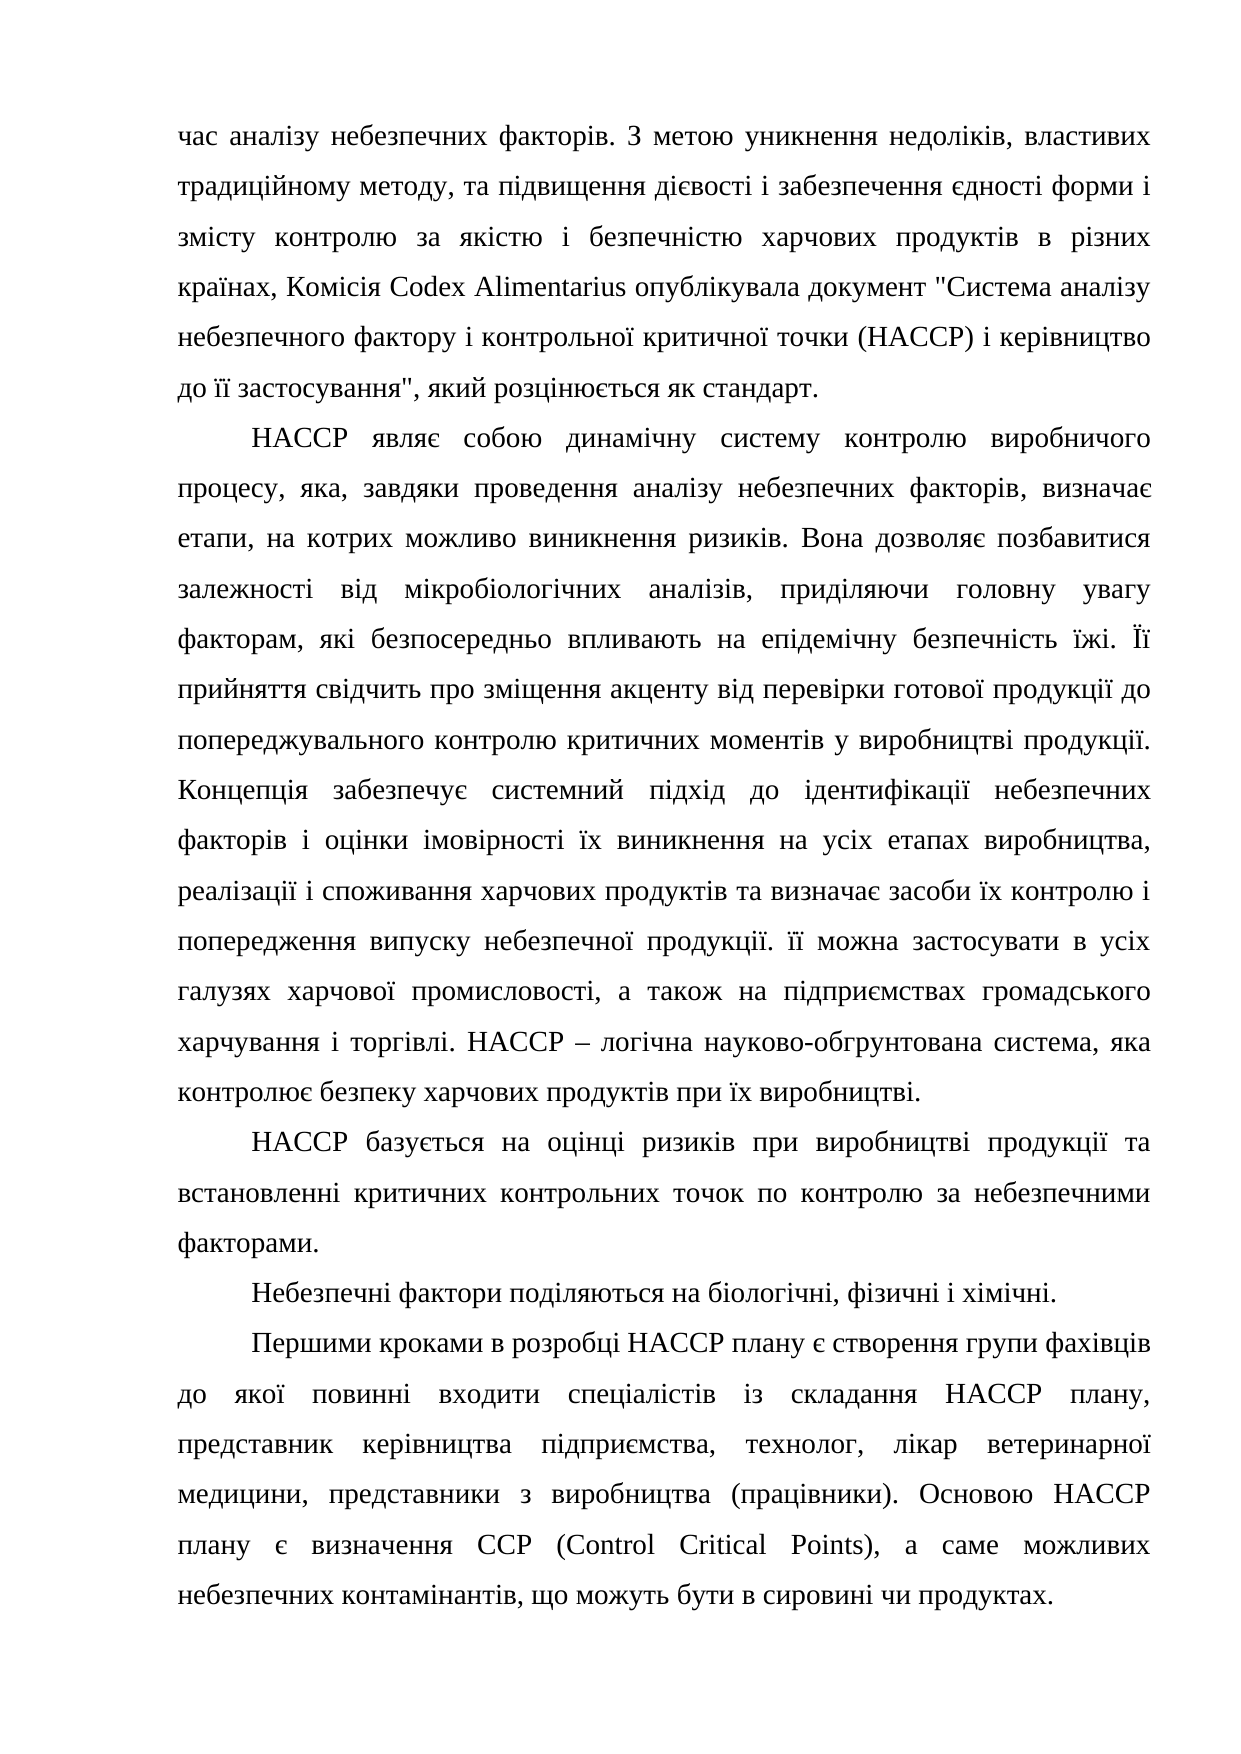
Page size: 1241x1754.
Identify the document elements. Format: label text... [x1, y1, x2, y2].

text Небезпечні фактори поділяються на біологічні, фізичні і хімічні. [177, 1275, 1152, 1309]
text Першими кроками в розробці НАССР плану є створення групи фахівців до якої повинні входити спеціалістів із складання НАССР плану, представник керівництва підприємства, технолог, лікар ветеринарної медицини, представники з виробництва (працівники). Основою НАССР плану є визначення ССР (Control Critical Points), а саме можливих небезпечних контамінантів, що можуть бути в сировині чи продуктах. [177, 1326, 1152, 1611]
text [177, 118, 1152, 403]
text НАССР являє собою динамічну систему контролю виробничого процесу, яка, завдяки проведення аналізу небезпечних факторів, визначає етапи, на котрих можливо виникнення ризиків. Вона дозволяє позбавитися залежності від мікробіологічних аналізів, приділяючи головну увагу факторам, які безпосередньо впливають на епідемічну безпечність їжі. Її прийняття свідчить про зміщення акценту від перевірки готової продукції до попереджувального контролю критичних моментів у виробництві продукції. Концепція забезпечує системний підхід до ідентифікації небезпечних факторів і оцінки імовірності їх виникнення на усіх етапах виробництва, реалізації і споживання харчових продуктів та визначає засоби їх контролю і попередження випуску небезпечної продукції. її можна застосувати в усіх галузях харчової промисловості, а також на підприємствах громадського харчування і торгівлі. НАССР – логічна науково-обгрунтована система, яка контролює безпеку харчових продуктів при їх виробництві. [177, 420, 1152, 1108]
text НАССР базується на оцінці ризиків при виробництві продукції та встановленні критичних контрольних точок по контролю за небезпечними факторами. [177, 1124, 1152, 1258]
